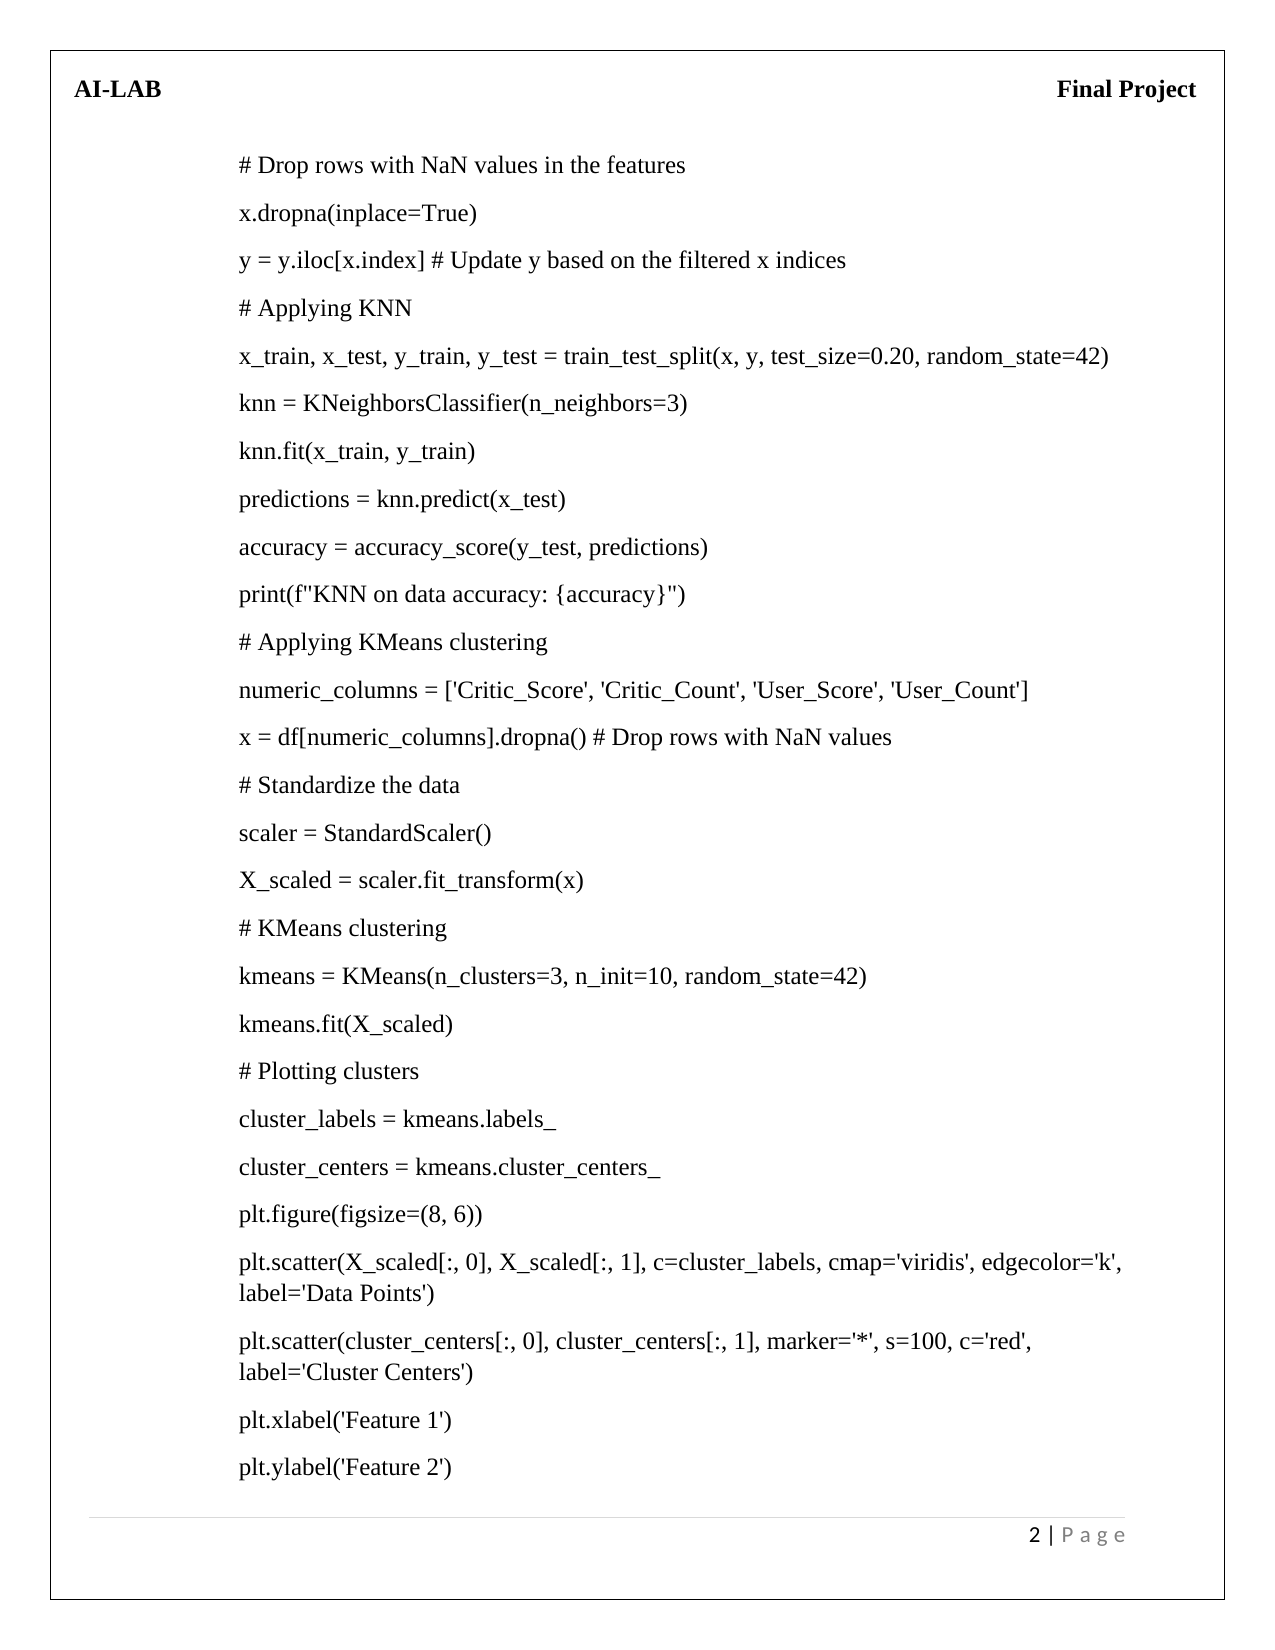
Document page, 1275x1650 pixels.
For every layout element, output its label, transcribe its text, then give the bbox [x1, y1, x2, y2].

text knn = KNeighborsClassifier(n_neighbors=3) [239, 388, 1125, 417]
text scaler = StandardScaler() [239, 818, 1125, 847]
text kmeans = KMeans(n_clusters=3, n_init=10, random_state=42) [239, 961, 1125, 990]
text # Plotting clusters [239, 1056, 1125, 1085]
text print(f"KNN on data accuracy: {accuracy}") [239, 579, 1125, 608]
text y = y.iloc[x.index] # Update y based on the filtered x indices [239, 245, 1125, 274]
text x = df[numeric_columns].dropna() # Drop rows with NaN values [239, 722, 1125, 751]
text # Standardize the data [239, 770, 1125, 799]
text plt.ylabel('Feature 2') [239, 1452, 1125, 1481]
text kmeans.fit(X_scaled) [239, 1009, 1125, 1037]
text accuracy = accuracy_score(y_test, predictions) [239, 532, 1125, 560]
text # Applying KMeans clustering [239, 627, 1125, 656]
text cluster_labels = kmeans.labels_ [239, 1104, 1125, 1133]
text # KMeans clustering [239, 913, 1125, 942]
text plt.scatter(X_scaled[:, 0], X_scaled[:, 1], c=cluster_labels, cmap='viridis', edgecolor='k', label='Data Points') [239, 1247, 1125, 1307]
text cluster_centers = kmeans.cluster_centers_ [239, 1152, 1125, 1181]
text # Applying KNN [239, 293, 1125, 322]
text numeric_columns = ['Critic_Score', 'Critic_Count', 'User_Score', 'User_Count'] [239, 675, 1125, 703]
text plt.xlabel('Feature 1') [239, 1405, 1125, 1433]
text # Drop rows with NaN values in the features [239, 150, 1125, 179]
text predictions = knn.predict(x_test) [239, 484, 1125, 513]
text x_train, x_test, y_train, y_test = train_test_split(x, y, test_size=0.20, random_state=42) [239, 341, 1125, 369]
text x.dropna(inplace=True) [239, 198, 1125, 226]
text plt.scatter(cluster_centers[:, 0], cluster_centers[:, 1], marker='*', s=100, c='red', label='Cluster Centers') [239, 1326, 1125, 1386]
text knn.fit(x_train, y_train) [239, 436, 1125, 465]
text X_scaled = scaler.fit_transform(x) [239, 866, 1125, 894]
text plt.figure(figsize=(8, 6)) [239, 1199, 1125, 1228]
